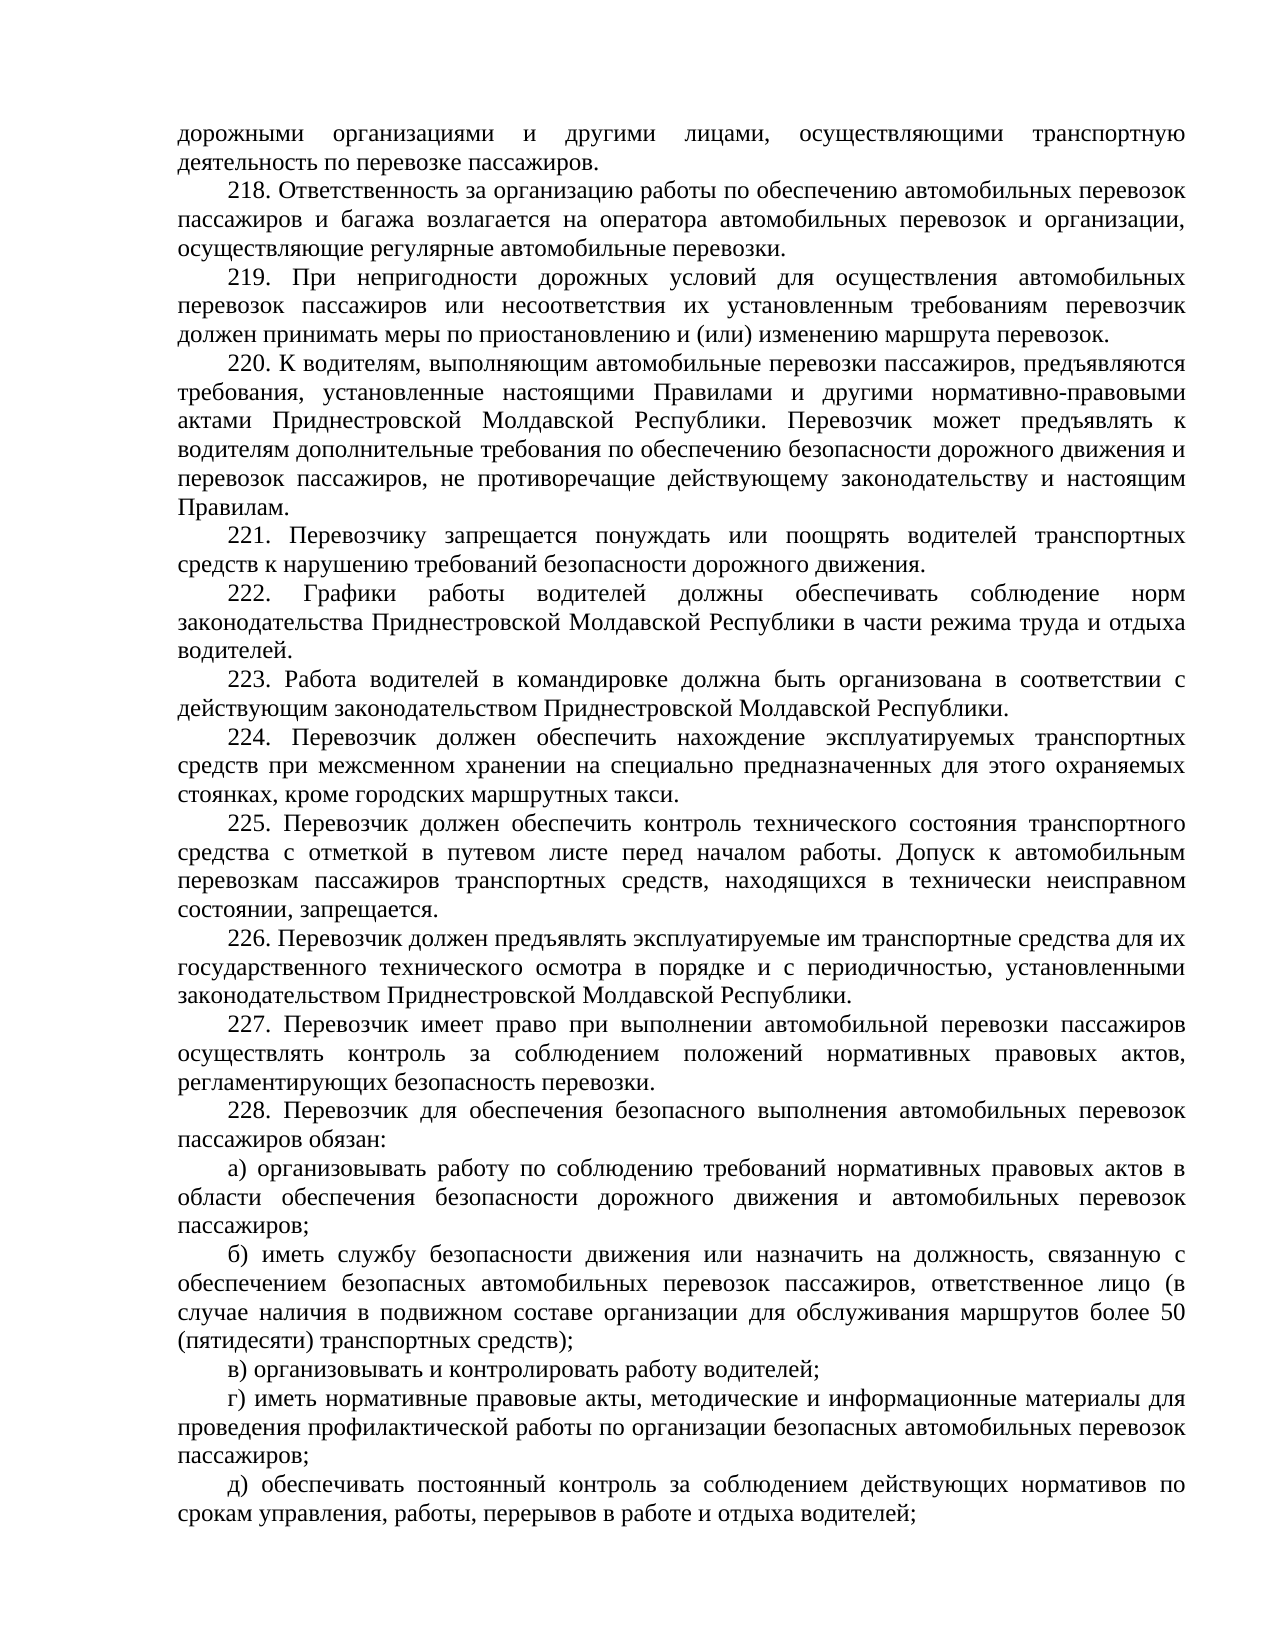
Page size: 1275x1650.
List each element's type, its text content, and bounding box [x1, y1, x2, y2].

text 219. При непригодности дорожных условий для осуществления автомобильных перевозок пассажиров или несоответствия их установленным требованиям перевозчик должен принимать меры по приостановлению и (или) изменению маршрута перевозок. [177, 262, 1186, 348]
text 218. Ответственность за организацию работы по обеспечению автомобильных перевозок пассажиров и багажа возлагается на оператора автомобильных перевозок и организации, осуществляющие регулярные автомобильные перевозки. [177, 176, 1186, 262]
text а) организовывать работу по соблюдению требований нормативных правовых актов в области обеспечения безопасности дорожного движения и автомобильных перевозок пассажиров; [177, 1153, 1186, 1239]
text в) организовывать и контролировать работу водителей; [177, 1354, 1186, 1383]
text д) обеспечивать постоянный контроль за соблюдением действующих нормативов по срокам управления, работы, перерывов в работе и отдыха водителей; [177, 1469, 1186, 1527]
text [177, 118, 1186, 176]
text б) иметь службу безопасности движения или назначить на должность, связанную с обеспечением безопасных автомобильных перевозок пассажиров, ответственное лицо (в случае наличия в подвижном составе организации для обслуживания маршрутов более 50 (пятидесяти) транспортных средств); [177, 1239, 1186, 1354]
text 226. Перевозчик должен предъявлять эксплуатируемые им транспортные средства для их государственного технического осмотра в порядке и с периодичностью, установленными законодательством Приднестровской Молдавской Республики. [177, 923, 1186, 1009]
text 228. Перевозчик для обеспечения безопасного выполнения автомобильных перевозок пассажиров обязан: [177, 1096, 1186, 1153]
text 227. Перевозчик имеет право при выполнении автомобильной перевозки пассажиров осуществлять контроль за соблюдением положений нормативных правовых актов, регламентирующих безопасность перевозки. [177, 1009, 1186, 1096]
text г) иметь нормативные правовые акты, методические и информационные материалы для проведения профилактической работы по организации безопасных автомобильных перевозок пассажиров; [177, 1383, 1186, 1469]
text 221. Перевозчику запрещается понуждать или поощрять водителей транспортных средств к нарушению требований безопасности дорожного движения. [177, 521, 1186, 578]
text 224. Перевозчик должен обеспечить нахождение эксплуатируемых транспортных средств при межсменном хранении на специально предназначенных для этого охраняемых стоянках, кроме городских маршрутных такси. [177, 722, 1186, 808]
text 220. К водителям, выполняющим автомобильные перевозки пассажиров, предъявляются требования, установленные настоящими Правилами и другими нормативно-правовыми актами Приднестровской Молдавской Республики. Перевозчик может предъявлять к водителям дополнительные требования по обеспечению безопасности дорожного движения и перевозок пассажиров, не противоречащие действующему законодательству и настоящим Правилам. [177, 348, 1186, 521]
text 222. Графики работы водителей должны обеспечивать соблюдение норм законодательства Приднестровской Молдавской Республики в части режима труда и отдыха водителей. [177, 578, 1186, 664]
text 223. Работа водителей в командировке должна быть организована в соответствии с действующим законодательством Приднестровской Молдавской Республики. [177, 664, 1186, 722]
text 225. Перевозчик должен обеспечить контроль технического состояния транспортного средства с отметкой в путевом листе перед началом работы. Допуск к автомобильным перевозкам пассажиров транспортных средств, находящихся в технически неисправном состоянии, запрещается. [177, 808, 1186, 923]
